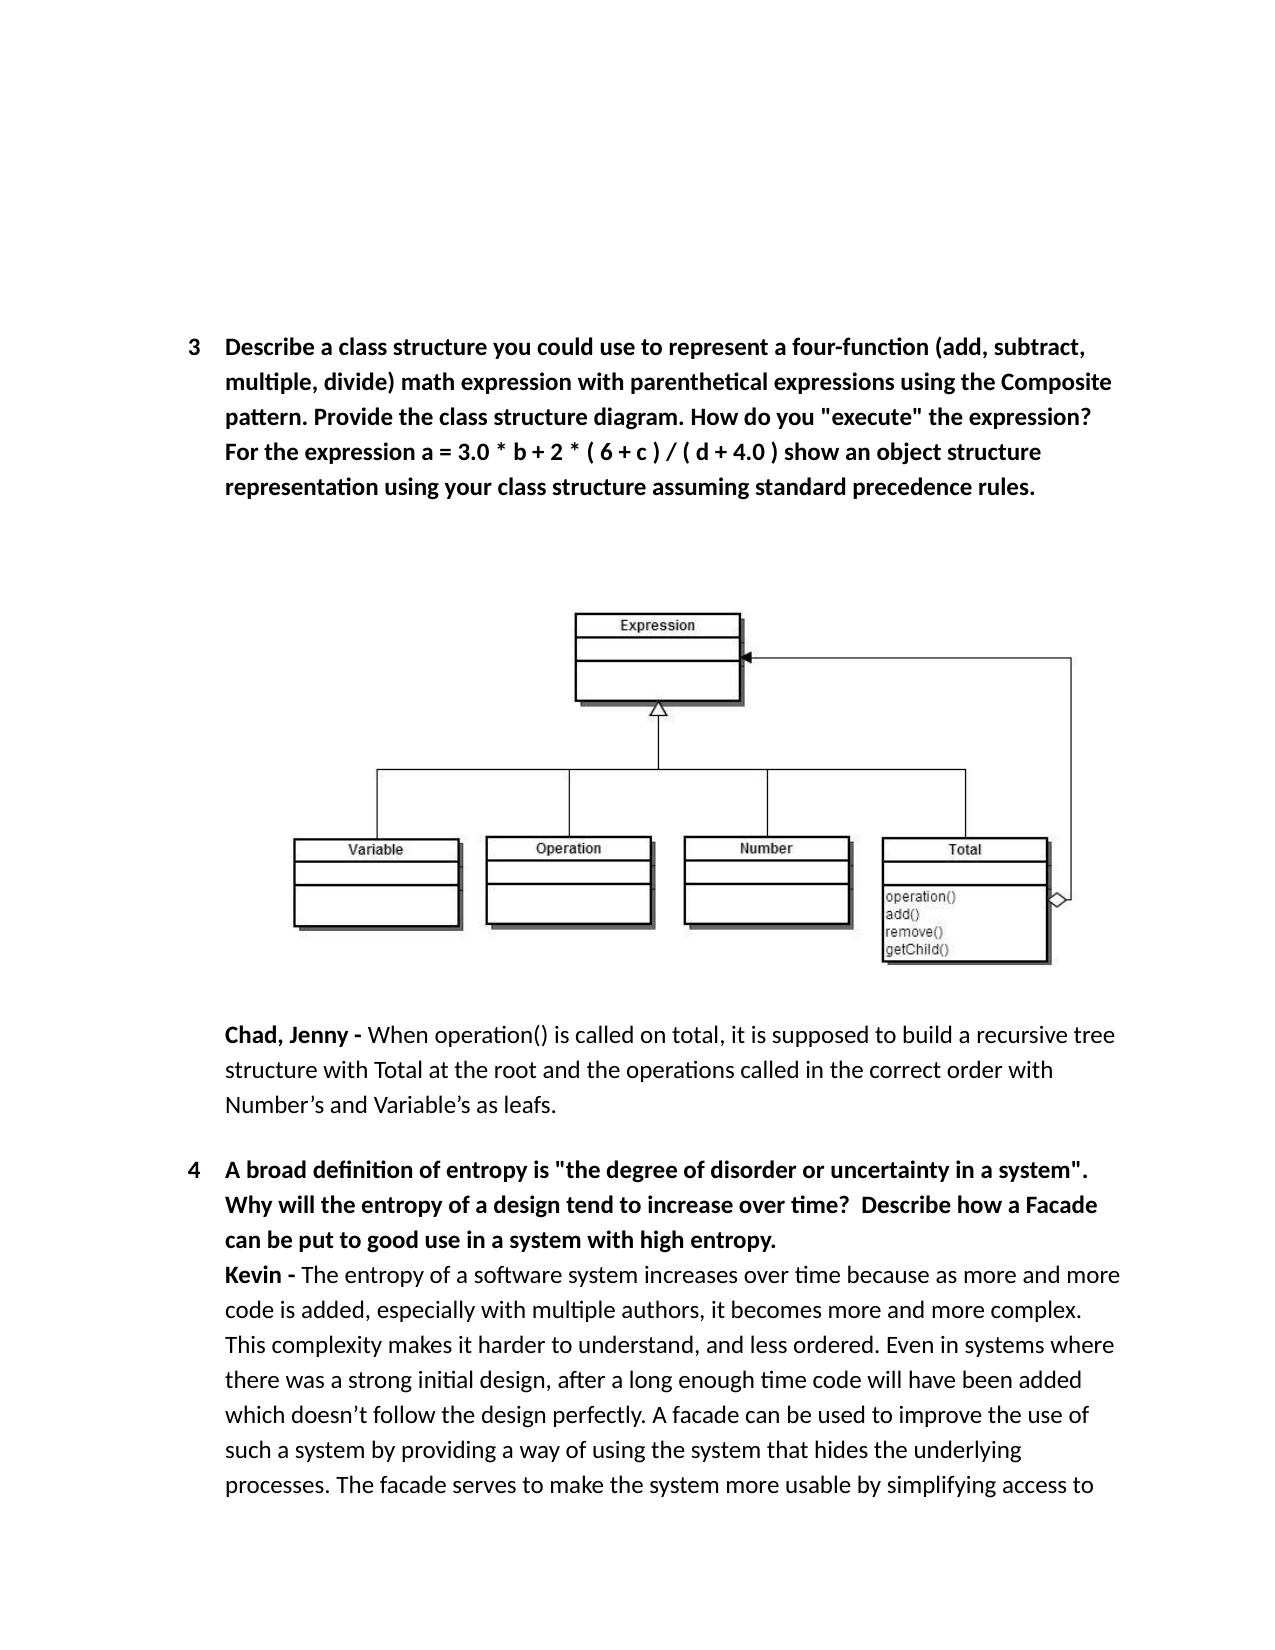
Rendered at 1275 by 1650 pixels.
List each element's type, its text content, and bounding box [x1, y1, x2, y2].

list Describe a class structure you could use to represent a four-function (add, subtract, multiple, divide) math expression with parenthetical expressions using the Composite pattern. Provide the class structure diagram. How do you "execute" the expression? For the expression a = 3.0 * b + 2 * ( 6 + c ) / ( d + 4.0 ) show an object structure representation using your class structure assuming standard precedence rules. [188, 331, 1125, 502]
picture [243, 506, 1094, 985]
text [225, 1259, 1125, 1500]
list A broad definition of entropy is "the degree of disorder or uncertainty in a system". Why will the entropy of a design tend to increase over time? Describe how a Facade can be put to good use in a system with high entropy. [188, 1154, 1125, 1255]
text Chad, Jenny - When operation() is called on total, it is supposed to build a recursive tree structure with Total at the root and the operations called in the correct order with Number’s and Variable’s as leafs. [225, 1019, 1125, 1119]
